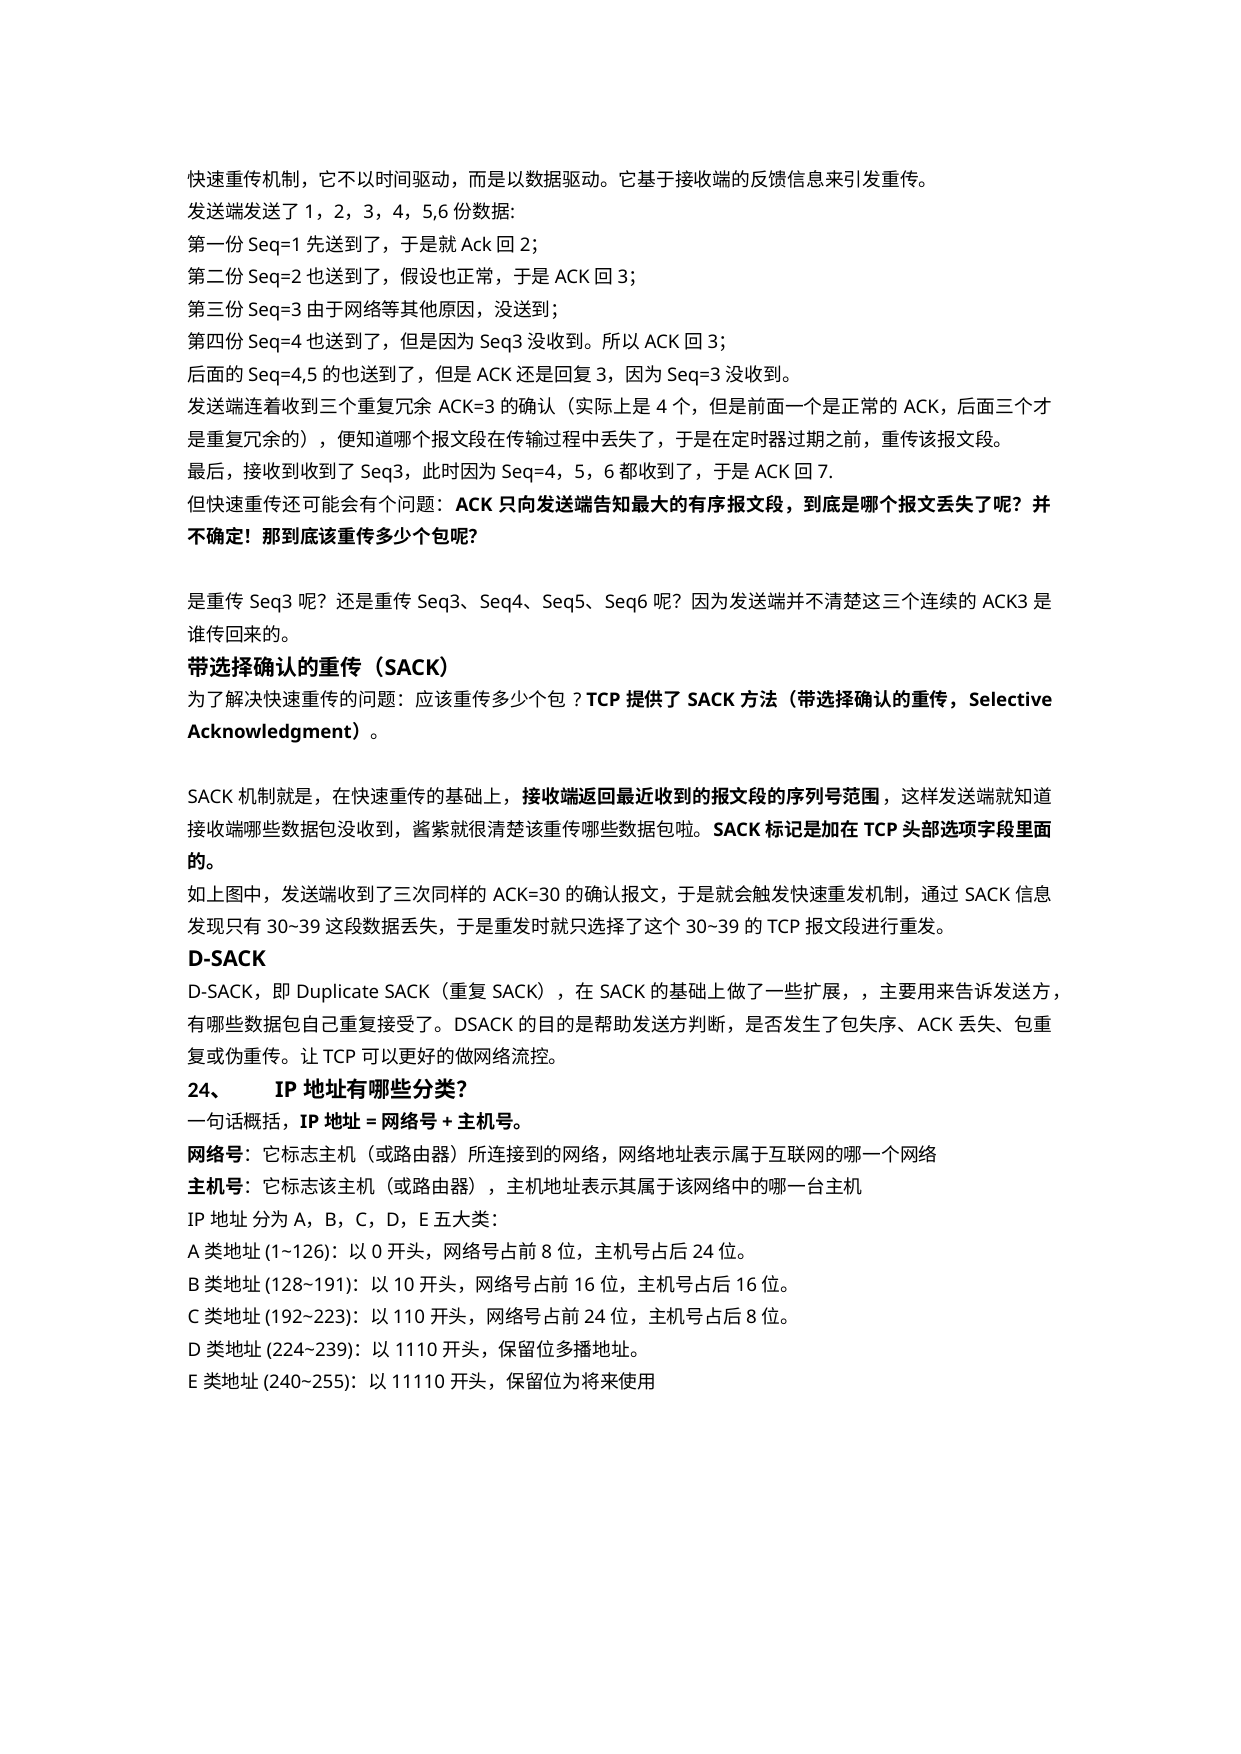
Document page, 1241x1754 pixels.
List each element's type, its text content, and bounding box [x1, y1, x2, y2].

text D 类地址 (224~239)：以 1110 开头，保留位多播地址。 [187, 1332, 1053, 1364]
text 一句话概括，IP 地址 = 网络号 + 主机号。 [187, 1104, 1053, 1137]
text 如上图中，发送端收到了三次同样的 ACK=30 的确认报文，于是就会触发快速重发机制，通过 SACK 信息发现只有 30~39 这段数据丢失，于是重发时就只选择了这个 30~39 的 TCP 报文段进行重发。 [187, 877, 1053, 942]
text 但快速重传还可能会有个问题：ACK 只向发送端告知最大的有序报文段，到底是哪个报文丢失了呢？并不确定！那到底该重传多少个包呢？ [187, 487, 1053, 552]
text 网络号：它标志主机（或路由器）所连接到的网络，网络地址表示属于互联网的哪一个网络 [187, 1137, 1053, 1169]
text 主机号：它标志该主机（或路由器），主机地址表示其属于该网络中的哪一台主机 [187, 1169, 1053, 1202]
text 带选择确认的重传（SACK） [187, 649, 1053, 682]
list IP 地址有哪些分类？ [187, 1072, 1053, 1104]
text D-SACK，即 Duplicate SACK（重复 SACK），在 SACK 的基础上做了一些扩展，，主要用来告诉发送方，有哪些数据包自己重复接受了。DSACK 的目的是帮助发送方判断，是否发生了包失序、ACK 丢失、包重复或伪重传。让 TCP 可以更好的做网络流控。 [187, 974, 1053, 1072]
text D-SACK [187, 942, 1053, 974]
text 最后，接收到收到了 Seq3，此时因为 Seq=4，5，6 都收到了，于是 ACK 回 7. [187, 454, 1053, 487]
text IP 地址 分为 A，B，C，D，E 五大类： [187, 1202, 1053, 1234]
text 后面的 Seq=4,5 的也送到了，但是 ACK 还是回复 3，因为 Seq=3 没收到。 [187, 357, 1053, 389]
text 为了解决快速重传的问题：应该重传多少个包 ? TCP 提供了 SACK 方法（带选择确认的重传，Selective Acknowledgment）。 [187, 682, 1053, 747]
text 第二份 Seq=2 也送到了，假设也正常，于是 ACK 回 3； [187, 259, 1053, 292]
text 是重传 Seq3 呢？还是重传 Seq3、Seq4、Seq5、Seq6 呢？因为发送端并不清楚这三个连续的 ACK3 是谁传回来的。 [187, 584, 1053, 649]
text 快速重传机制，它不以时间驱动，而是以数据驱动。它基于接收端的反馈信息来引发重传。 [187, 162, 1053, 194]
text C 类地址 (192~223)：以 110 开头，网络号占前 24 位，主机号占后 8 位。 [187, 1299, 1053, 1332]
text SACK 机制就是，在快速重传的基础上，接收端返回最近收到的报文段的序列号范围，这样发送端就知道接收端哪些数据包没收到，酱紫就很清楚该重传哪些数据包啦。SACK 标记是加在 TCP 头部选项字段里面的。 [187, 779, 1053, 877]
text E 类地址 (240~255)：以 11110 开头，保留位为将来使用 [187, 1364, 1053, 1397]
text 第一份 Seq=1 先送到了，于是就 Ack 回 2； [187, 227, 1053, 259]
text 发送端发送了 1，2，3，4，5,6 份数据: [187, 194, 1053, 227]
text A 类地址 (1~126)：以 0 开头，网络号占前 8 位，主机号占后 24 位。 [187, 1234, 1053, 1267]
text B 类地址 (128~191)：以 10 开头，网络号占前 16 位，主机号占后 16 位。 [187, 1267, 1053, 1299]
text 第四份 Seq=4 也送到了，但是因为 Seq3 没收到。所以 ACK 回 3； [187, 324, 1053, 357]
text 第三份 Seq=3 由于网络等其他原因，没送到； [187, 292, 1053, 324]
text 发送端连着收到三个重复冗余 ACK=3 的确认（实际上是 4 个，但是前面一个是正常的 ACK，后面三个才是重复冗余的），便知道哪个报文段在传输过程中丢失了，于是在定时器过期之前，重传该报文段。 [187, 389, 1053, 454]
